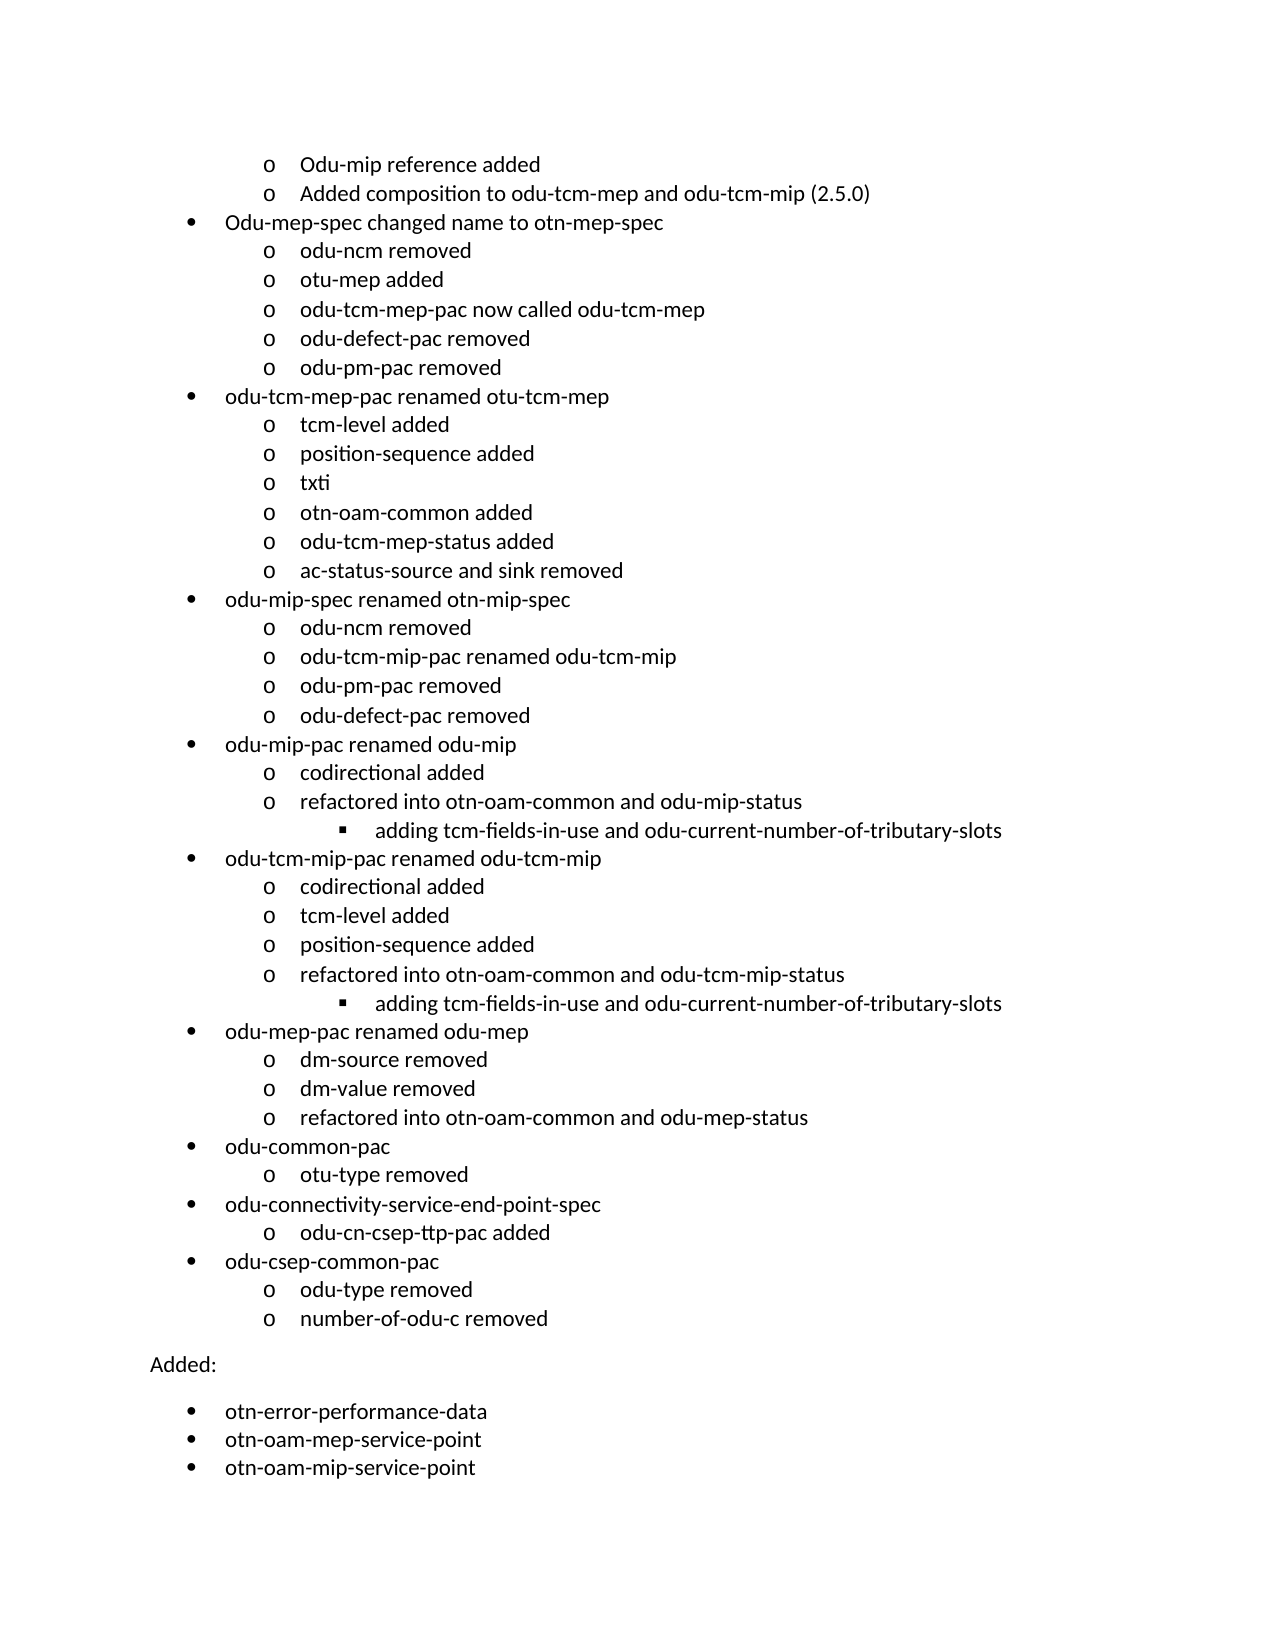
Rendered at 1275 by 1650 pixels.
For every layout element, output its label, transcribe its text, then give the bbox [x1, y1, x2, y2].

list odu-ncm removed [262, 613, 1125, 642]
list dm-source removed [262, 1045, 1125, 1074]
list number-of-odu-c removed [262, 1304, 1125, 1333]
list odu-tcm-mip-pac renamed odu-tcm-mip [187, 844, 1125, 872]
list Added composition to odu-tcm-mep and odu-tcm-mip (2.5.0) [262, 179, 1125, 208]
list position-sequence added [262, 931, 1125, 960]
list Odu-mip reference added [262, 150, 1125, 179]
list dm-value removed [262, 1074, 1125, 1103]
list Odu-mep-spec changed name to otn-mep-spec [187, 208, 1125, 236]
list otn-oam-common added [262, 498, 1125, 527]
list odu-type removed [262, 1275, 1125, 1304]
list otn-error-performance-data [187, 1397, 1125, 1425]
list odu-mip-spec renamed otn-mip-spec [187, 585, 1125, 613]
list codirectional added [262, 872, 1125, 901]
list odu-tcm-mep-status added [262, 527, 1125, 556]
text Added: [150, 1350, 1125, 1378]
list codirectional added [262, 758, 1125, 787]
list tcm-level added [262, 410, 1125, 439]
list adding tcm-fields-in-use and odu-current-number-of-tributary-slots [337, 816, 1125, 844]
list odu-mep-pac renamed odu-mep [187, 1017, 1125, 1045]
list txti [262, 468, 1125, 498]
list odu-connectivity-service-end-point-spec [187, 1190, 1125, 1218]
list otu-mep added [262, 266, 1125, 295]
list odu-ncm removed [262, 236, 1125, 266]
list odu-pm-pac removed [262, 672, 1125, 701]
list odu-tcm-mep-pac renamed otu-tcm-mep [187, 382, 1125, 410]
list odu-pm-pac removed [262, 353, 1125, 382]
list odu-csep-common-pac [187, 1247, 1125, 1275]
list odu-tcm-mep-pac now called odu-tcm-mep [262, 295, 1125, 324]
list odu-defect-pac removed [262, 701, 1125, 730]
list odu-mip-pac renamed odu-mip [187, 730, 1125, 758]
list odu-tcm-mip-pac renamed odu-tcm-mip [262, 642, 1125, 672]
list otu-type removed [262, 1161, 1125, 1190]
list odu-defect-pac removed [262, 324, 1125, 353]
list refactored into otn-oam-common and odu-tcm-mip-status [262, 960, 1125, 989]
list otn-oam-mep-service-point [187, 1425, 1125, 1453]
list adding tcm-fields-in-use and odu-current-number-of-tributary-slots [337, 989, 1125, 1017]
list tcm-level added [262, 901, 1125, 931]
list refactored into otn-oam-common and odu-mep-status [262, 1103, 1125, 1132]
list position-sequence added [262, 439, 1125, 468]
list ac-status-source and sink removed [262, 556, 1125, 585]
list otn-oam-mip-service-point [187, 1453, 1125, 1481]
list odu-common-pac [187, 1132, 1125, 1161]
list refactored into otn-oam-common and odu-mip-status [262, 787, 1125, 816]
list odu-cn-csep-ttp-pac added [262, 1218, 1125, 1247]
